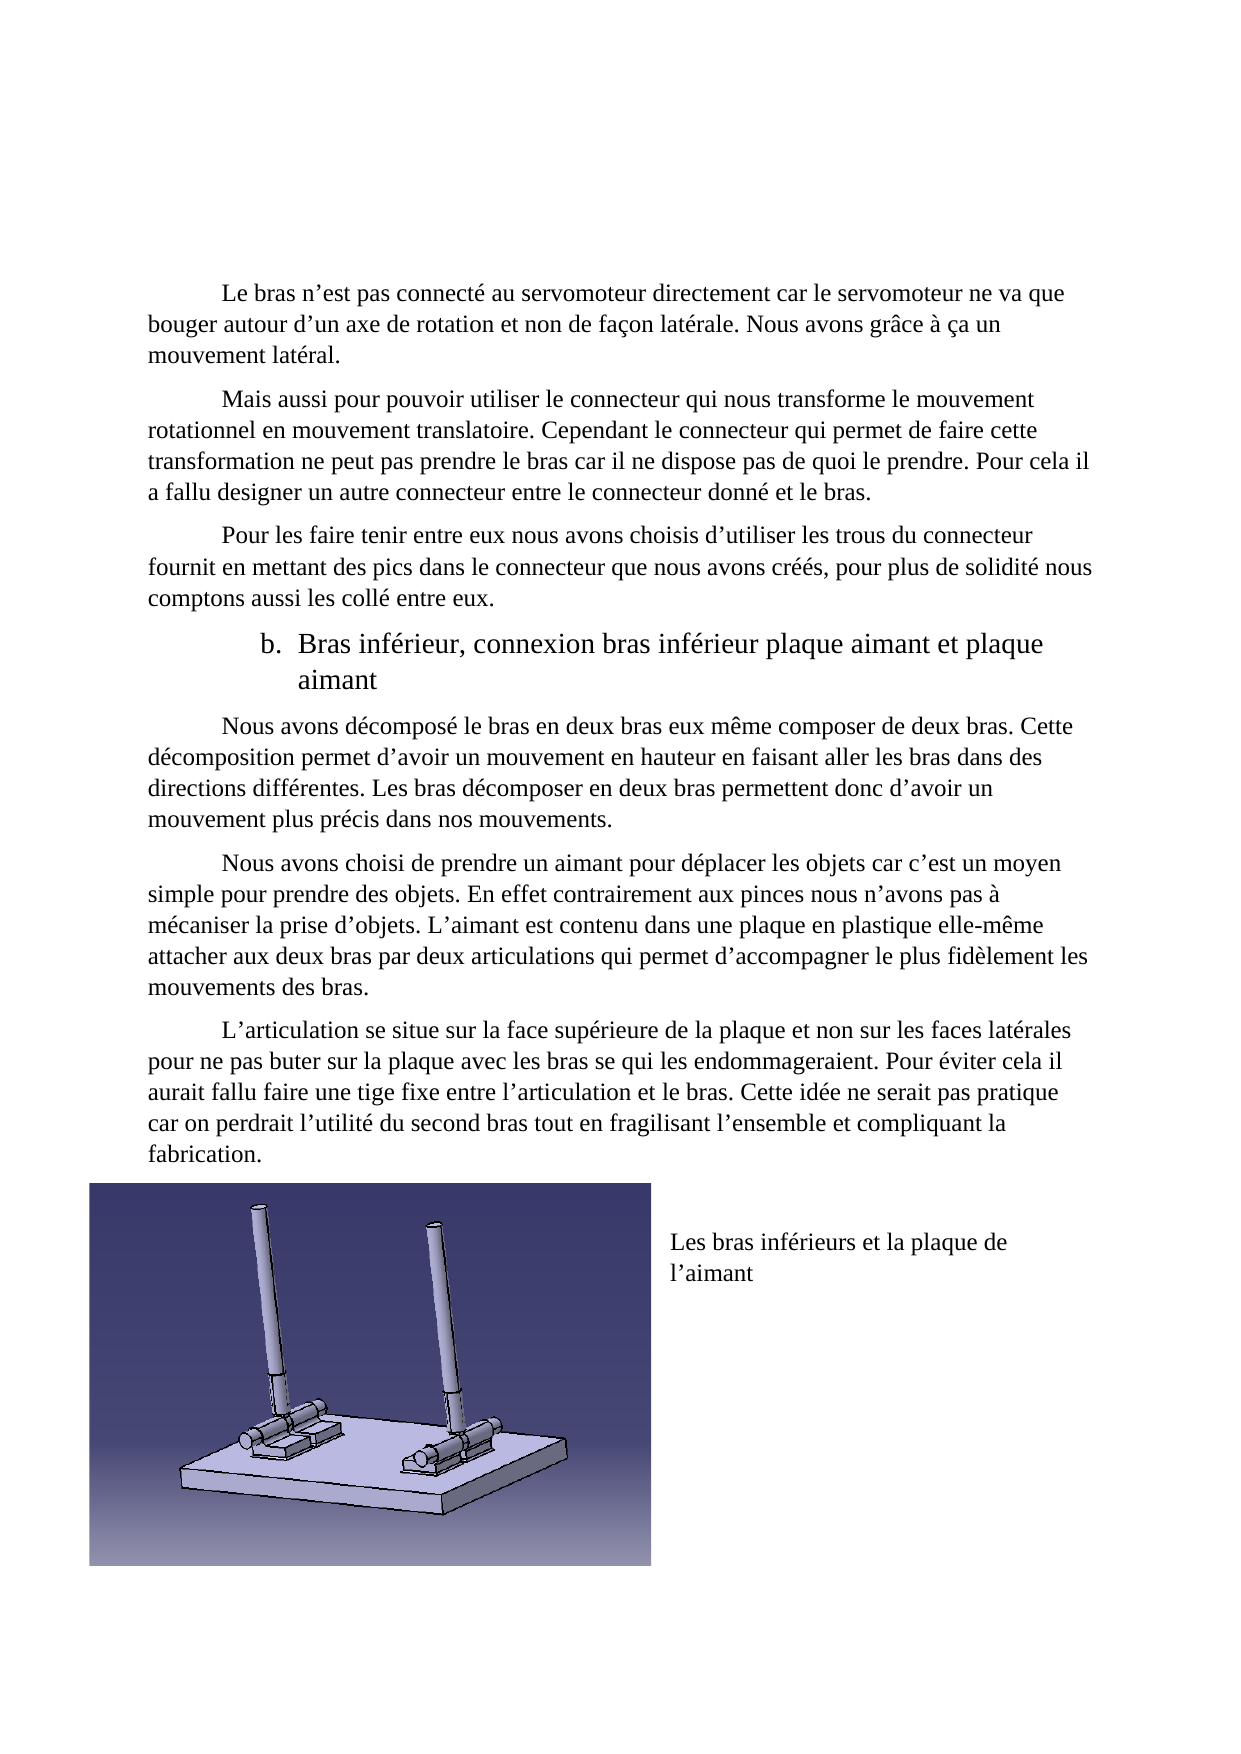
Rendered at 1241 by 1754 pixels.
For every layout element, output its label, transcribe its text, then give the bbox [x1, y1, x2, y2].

text Nous avons choisi de prendre un aimant pour déplacer les objets car c’est un moyen simple pour prendre des objets. En effet contrairement aux pinces nous n’avons pas à mécaniser la prise d’objets. L’aimant est contenu dans une plaque en plastique elle-même attacher aux deux bras par deux articulations qui permet d’accompagner le plus fidèlement les mouvements des bras. [148, 848, 1093, 1001]
text Nous avons décomposé le bras en deux bras eux même composer de deux bras. Cette décomposition permet d’avoir un mouvement en hauteur en faisant aller les bras dans des directions différentes. Les bras décomposer en deux bras permettent donc d’avoir un mouvement plus précis dans nos mouvements. [148, 711, 1093, 833]
text Le bras n’est pas connecté au servomoteur directement car le servomoteur ne va que bouger autour d’un axe de rotation et non de façon latérale. Nous avons grâce à ça un mouvement latéral. [148, 278, 1093, 369]
list Bras inférieur, connexion bras inférieur plaque aimant et plaque aimant [260, 626, 1093, 696]
text Pour les faire tenir entre eux nous avons choisis d’utiliser les trous du connecteur fournit en mettant des pics dans le connecteur que nous avons créés, pour plus de solidité nous comptons aussi les collé entre eux. [148, 521, 1093, 611]
text L’articulation se situe sur la face supérieure de la plaque et non sur les faces latérales pour ne pas buter sur la plaque avec les bras se qui les endommageraient. Pour éviter cela il aurait fallu faire une tige fixe entre l’articulation et le bras. Cette idée ne serait pas pratique car on perdrait l’utilité du second bras tout en fragilisant l’ensemble et compliquant la fabrication. [148, 1015, 1093, 1168]
text Mais aussi pour pouvoir utiliser le connecteur qui nous transforme le mouvement rotationnel en mouvement translatoire. Cependant le connecteur qui permet de faire cette transformation ne peut pas prendre le bras car il ne dispose pas de quoi le prendre. Pour cela il a fallu designer un autre connecteur entre le connecteur donné et le bras. [148, 384, 1093, 506]
text Les bras inférieurs et la plaque de l’aimant [652, 1227, 1093, 1286]
picture [89, 1183, 652, 1566]
